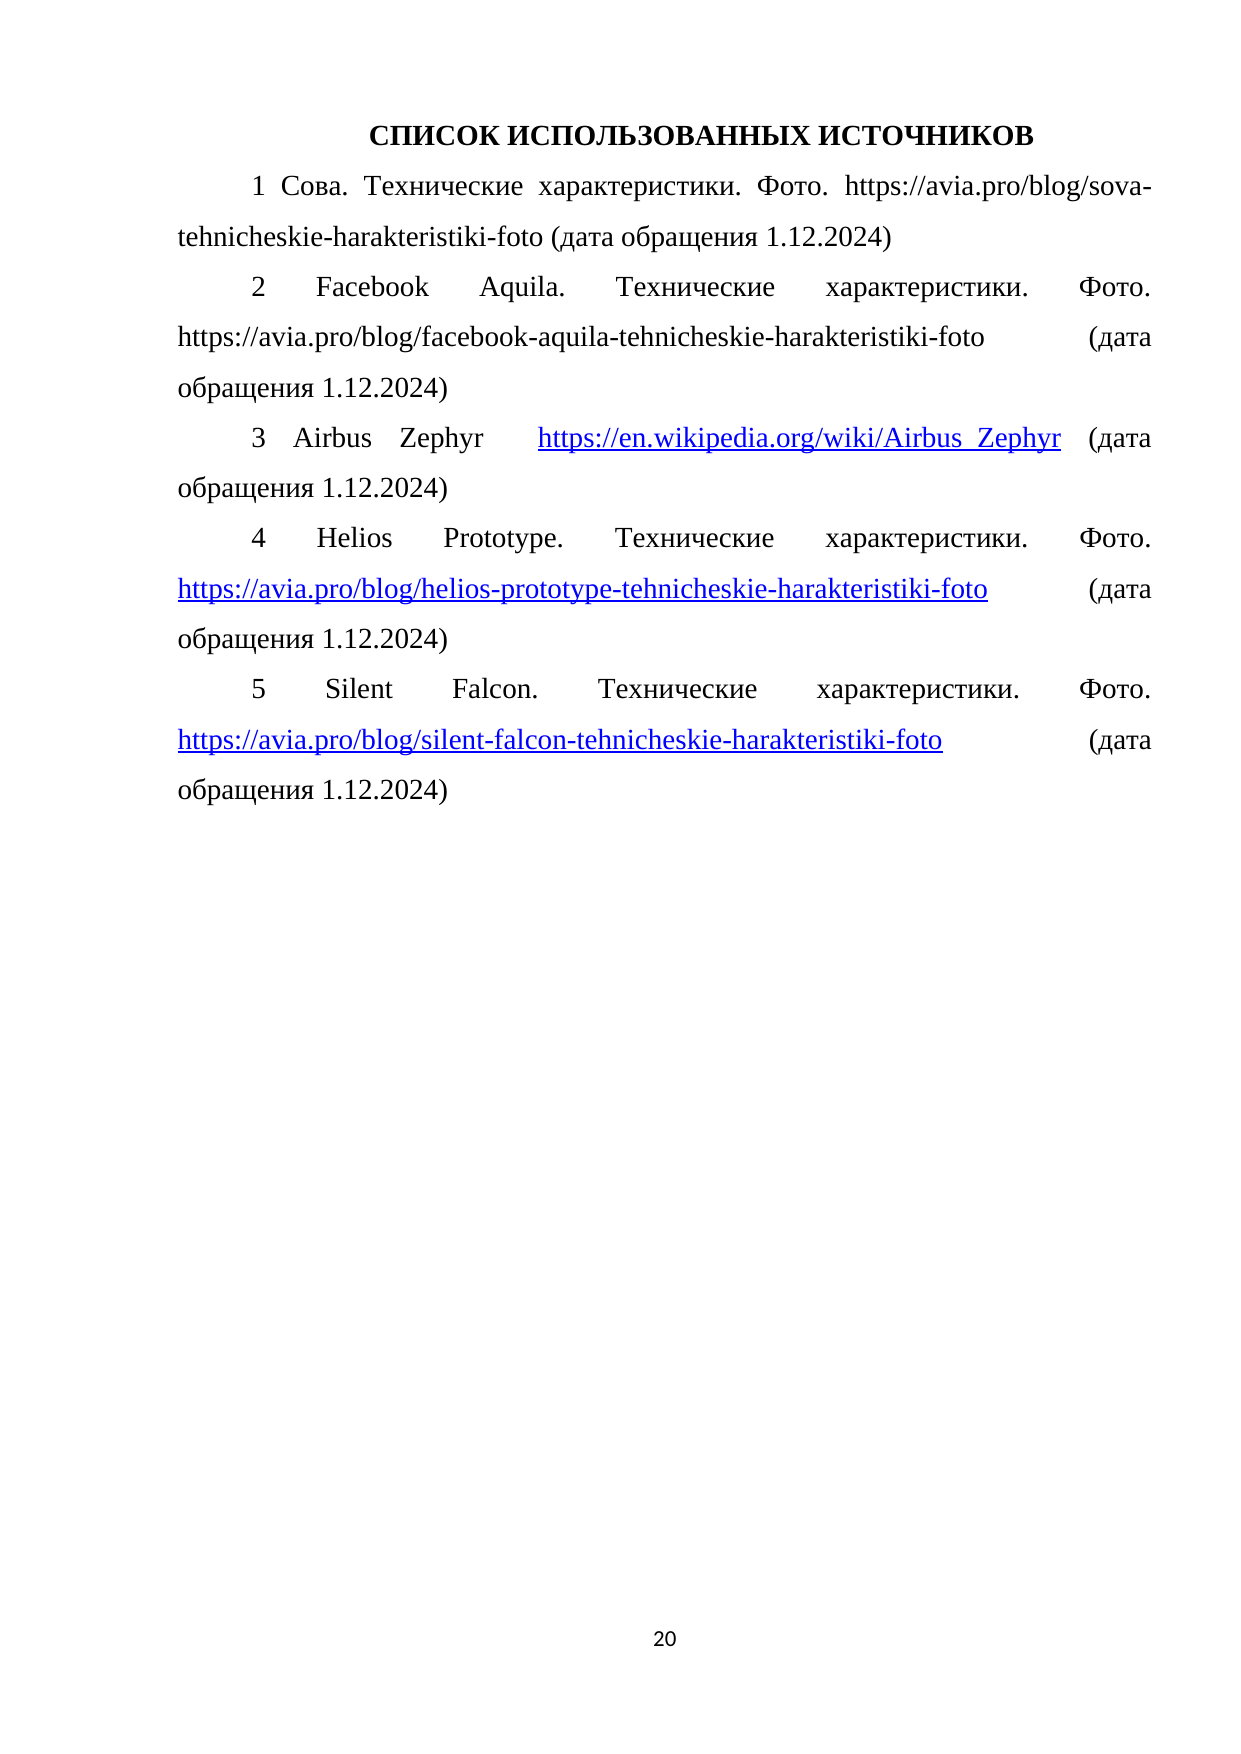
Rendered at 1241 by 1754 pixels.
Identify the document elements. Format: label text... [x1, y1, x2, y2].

text СПИСОК ИСПОЛЬЗОВАННЫХ ИСТОЧНИКОВ [177, 118, 1152, 152]
subtitle 4 Helios Prototype. Технические характеристики. Фото. https://avia.pro/blog/helios-prototype-tehnicheskie-harakteristiki-foto (дата обращения 1.12.2024) [177, 521, 1152, 655]
subtitle 5 Silent Falcon. Технические характеристики. Фото. https://avia.pro/blog/silent-falcon-tehnicheskie-harakteristiki-foto (дата обращения 1.12.2024) [177, 672, 1152, 806]
subtitle 3 Airbus Zephyr https://en.wikipedia.org/wiki/Airbus_Zephyr (дата обращения 1.12.2024) [177, 420, 1152, 504]
subtitle 1 Сова. Технические характеристики. Фото. https://avia.pro/blog/sova-tehnicheskie-harakteristiki-foto (дата обращения 1.12.2024) [177, 168, 1152, 252]
subtitle 2 Facebook Aquila. Технические характеристики. Фото. https://avia.pro/blog/facebook-aquila-tehnicheskie-harakteristiki-foto (дата обращения 1.12.2024) [177, 269, 1152, 403]
